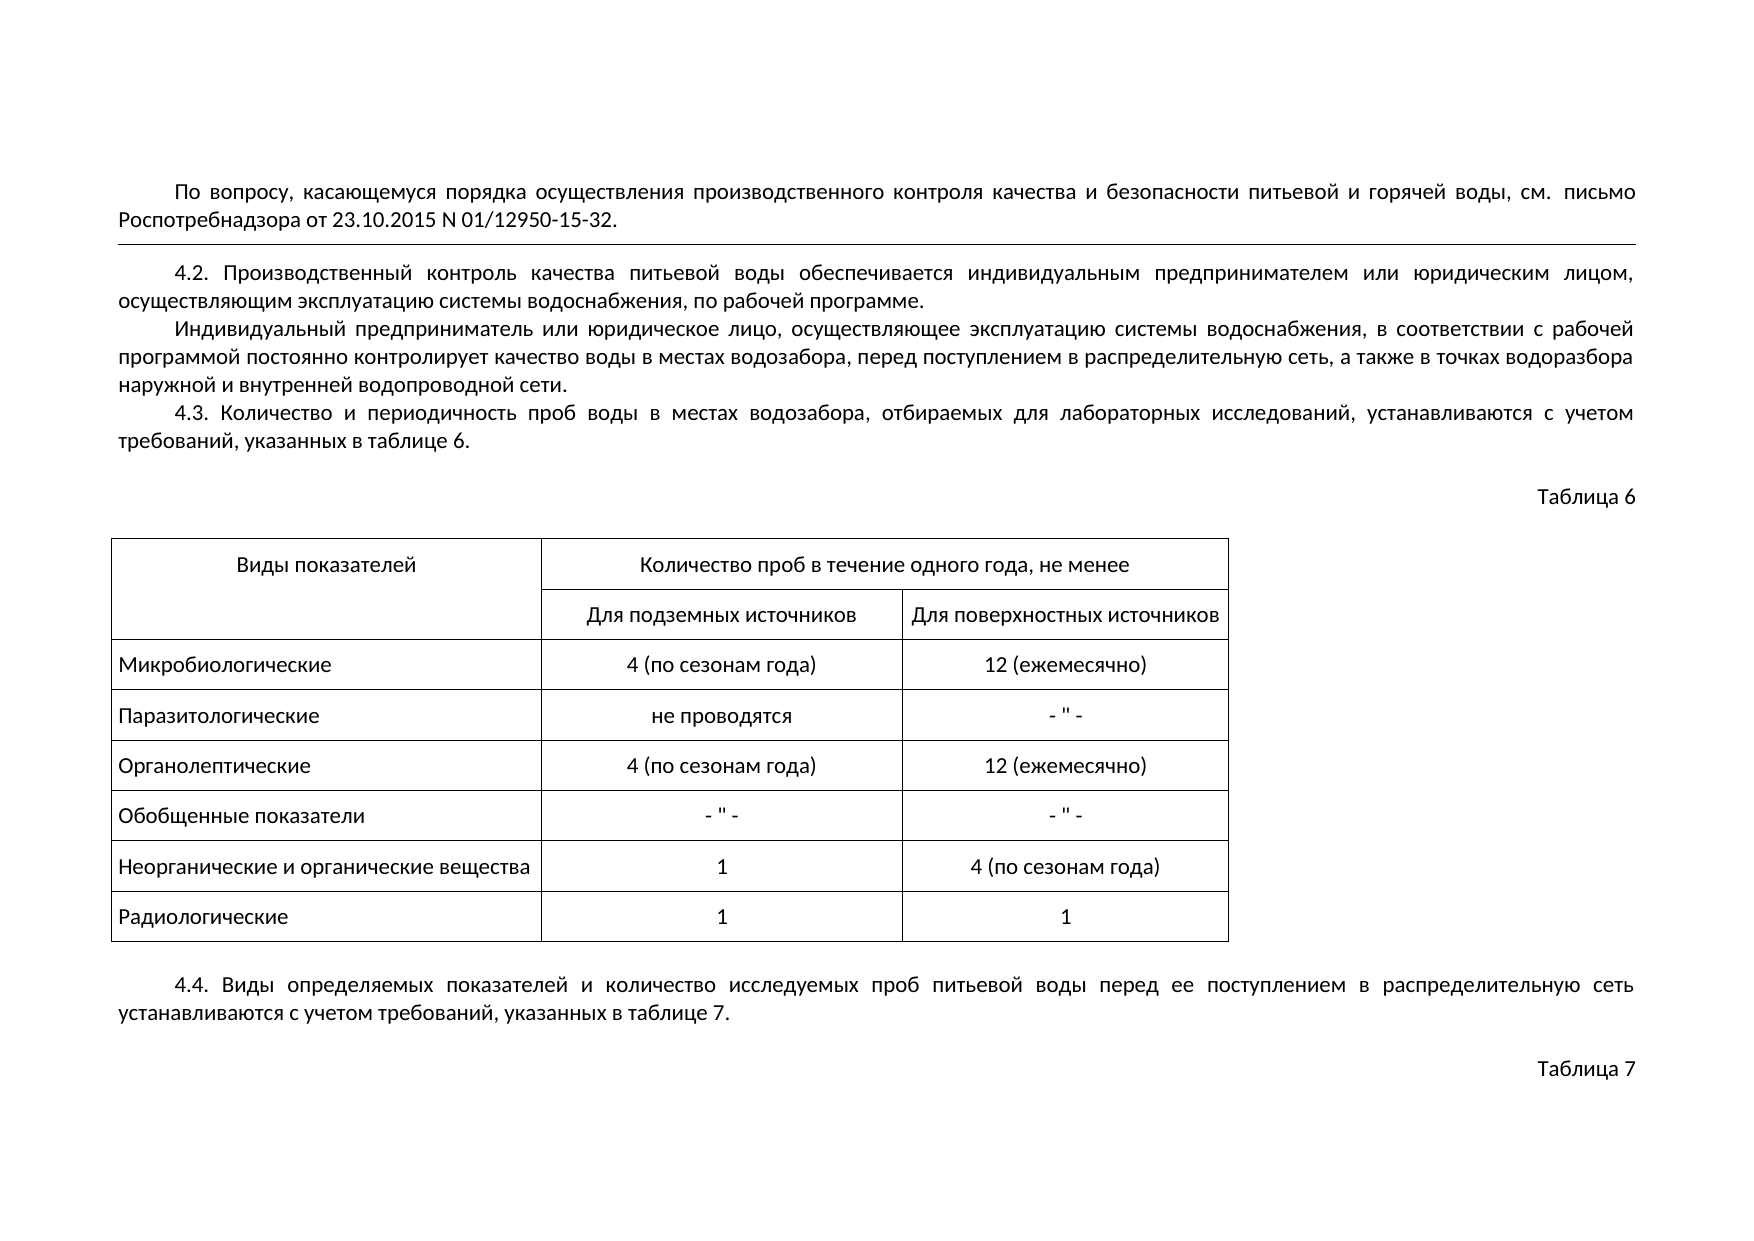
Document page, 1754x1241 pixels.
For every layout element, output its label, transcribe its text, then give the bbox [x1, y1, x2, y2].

table_cell Радиологические [112, 892, 541, 941]
table_cell 1 [542, 841, 902, 891]
table_cell Для подземных источников [542, 590, 902, 639]
table_cell Для поверхностных источников [903, 590, 1228, 639]
text 4.4. Виды определяемых показателей и количество исследуемых проб питьевой воды перед ее поступлением в распределительную сеть устанавливаются с учетом требований, указанных в таблице 7. [118, 970, 1636, 1026]
table_cell 12 (ежемесячно) [903, 640, 1228, 689]
text 4.3. Количество и периодичность проб воды в местах водозабора, отбираемых для лабораторных исследований, устанавливаются с учетом требований, указанных в таблице 6. [118, 398, 1636, 454]
table_cell 1 [542, 892, 902, 941]
text Таблица 6 [118, 482, 1636, 510]
table_cell Неорганические и органические вещества [112, 841, 541, 891]
text По вопросу, касающемуся порядка осуществления производственного контроля качества и безопасности питьевой и горячей воды, см. письмо Роспотребнадзора от 23.10.2015 N 01/12950-15-32. [118, 177, 1636, 233]
table_cell - " - [903, 791, 1228, 840]
table_cell 4 (по сезонам года) [542, 741, 902, 790]
table_cell не проводятся [542, 690, 902, 739]
table_cell 12 (ежемесячно) [903, 741, 1228, 790]
table_header Количество проб в течение одного года, не менее [542, 539, 1228, 589]
text Таблица 7 [118, 1054, 1636, 1082]
table_cell Органолептические [112, 741, 541, 790]
table_cell Паразитологические [112, 690, 541, 739]
table_cell - " - [542, 791, 902, 840]
table_cell 4 (по сезонам года) [542, 640, 902, 689]
text Индивидуальный предприниматель или юридическое лицо, осуществляющее эксплуатацию системы водоснабжения, в соответствии с рабочей программой постоянно контролирует качество воды в местах водозабора, перед поступлением в распределительную сеть, а также в точках водоразбора наружной и внутренней водопроводной сети. [118, 314, 1636, 398]
table_cell - " - [903, 690, 1228, 739]
text 4.2. Производственный контроль качества питьевой воды обеспечивается индивидуальным предпринимателем или юридическим лицом, осуществляющим эксплуатацию системы водоснабжения, по рабочей программе. [118, 258, 1636, 314]
table_header Виды показателей [112, 539, 541, 639]
table_cell 1 [903, 892, 1228, 941]
table_cell 4 (по сезонам года) [903, 841, 1228, 891]
table_cell Микробиологические [112, 640, 541, 689]
table_cell Обобщенные показатели [112, 791, 541, 840]
